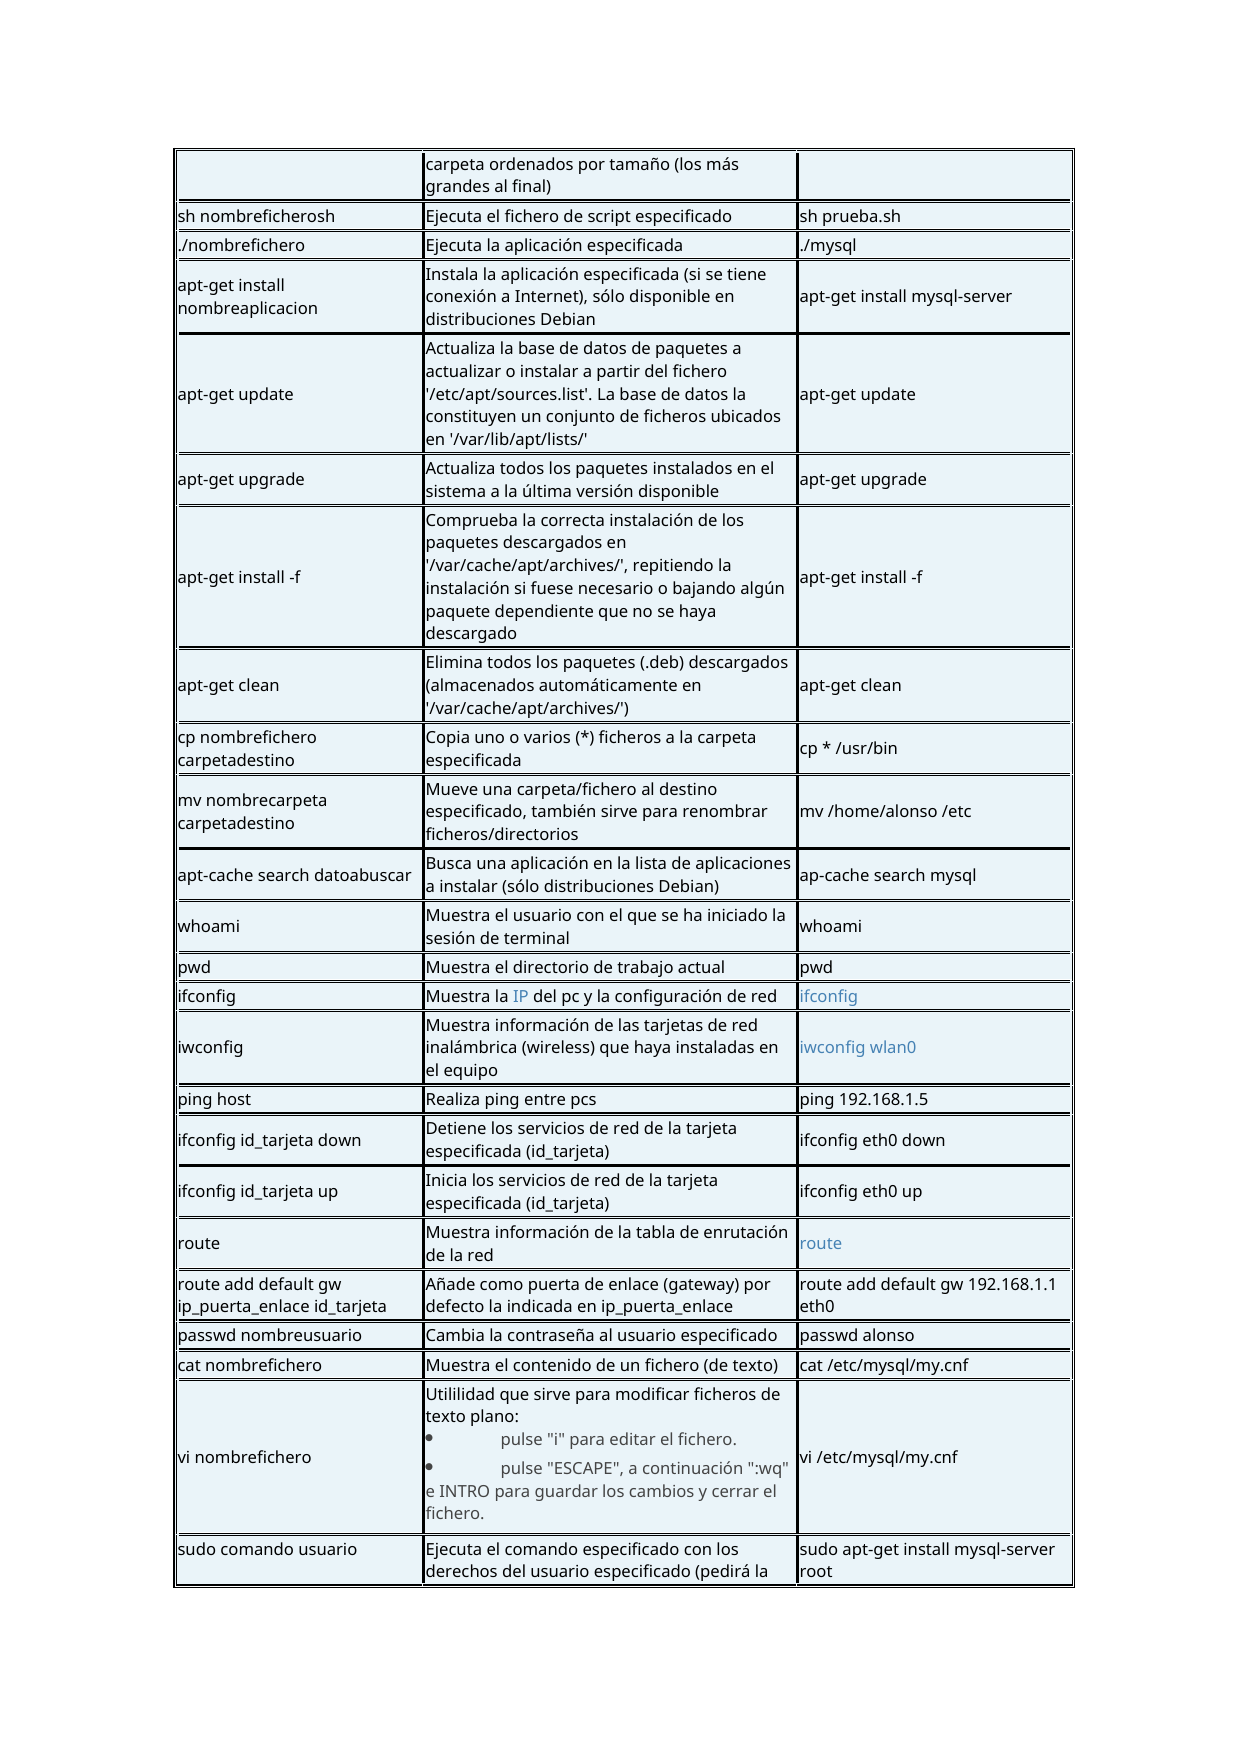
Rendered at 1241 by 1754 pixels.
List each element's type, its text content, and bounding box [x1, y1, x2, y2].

table_cell ifconfig id_tarjeta down [177, 1112, 422, 1164]
table_cell iwconfig [175, 1009, 423, 1083]
table_cell Muestra el contenido de un fichero (de texto) [425, 1352, 796, 1377]
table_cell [177, 1533, 423, 1584]
table_cell Muestra el directorio de trabajo actual [425, 954, 796, 979]
table_cell cp * /usr/bin [797, 721, 1073, 772]
table_cell ping host [177, 1083, 422, 1112]
table_cell ping 192.168.1.5 [799, 1083, 1072, 1112]
table_cell Muestra información de las tarjetas de red inalámbrica (wireless) que haya instaladas en el equipo [425, 1012, 796, 1083]
table_cell route [797, 1216, 1073, 1267]
table_cell vi /etc/mysql/my.cnf [799, 1378, 1072, 1532]
table_cell passwd alonso [799, 1319, 1072, 1348]
table_cell apt-get install mysql-server [799, 258, 1072, 332]
table_cell whoami [175, 899, 423, 951]
table_cell apt-get upgrade [797, 452, 1073, 504]
table_cell Utililidad que sirve para modificar ficheros de texto plano: pulse "i" para editar el fichero. pulse "ESCAPE", a continuación ":wq" e INTRO para guardar los cambios y cerrar el fichero. [425, 1381, 796, 1532]
table_cell Actualiza todos los paquetes instalados en el sistema a la última versión disponible [425, 455, 796, 504]
table_cell ./nombrefichero [177, 229, 422, 257]
table_cell vi nombrefichero [177, 1378, 422, 1532]
table_cell apt-get install nombreaplicacion [177, 258, 422, 332]
table_cell Muestra información de la tabla de enrutación de la red [425, 1219, 796, 1267]
table_cell Instala la aplicación especificada (si se tiene conexión a Internet), sólo disponible en distribuciones Debian [425, 261, 796, 332]
table_cell route [175, 1216, 423, 1267]
table_cell Comprueba la correcta instalación de los paquetes descargados en '/var/cache/apt/archives/', repitiendo la instalación si fuese necesario o bajando algún paquete dependiente que no se haya descargado [425, 507, 796, 646]
table_cell Elimina todos los paquetes (.deb) descargados (almacenados automáticamente en '/var/cache/apt/archives/') [425, 650, 796, 721]
table_cell mv /home/alonso /etc [799, 773, 1072, 847]
table_cell Detiene los servicios de red de la tarjeta especificada (id_tarjeta) [425, 1116, 796, 1164]
table_cell route add default gw ip_puerta_enlace id_tarjeta [177, 1268, 422, 1319]
table_cell sh prueba.sh [799, 199, 1072, 228]
table_cell pwd [175, 951, 423, 979]
table_cell Cambia la contraseña al usuario especificado [425, 1323, 796, 1348]
table_cell Busca una aplicación en la lista de aplicaciones a instalar (sólo distribuciones Debian) [425, 850, 796, 899]
table_cell Ejecuta la aplicación especificada [425, 232, 796, 257]
table_cell ifconfig eth0 up [799, 1164, 1072, 1216]
table_cell pwd [797, 951, 1073, 979]
table_cell apt-get upgrade [175, 452, 423, 504]
table_cell Inicia los servicios de red de la tarjeta especificada (id_tarjeta) [425, 1167, 796, 1216]
table_cell cp nombrefichero carpetadestino [175, 721, 423, 772]
table_cell apt-get update [177, 332, 422, 452]
table_cell apt-cache search datoabuscar [177, 847, 422, 899]
table_cell cat /etc/mysql/my.cnf [799, 1348, 1072, 1377]
table_cell ifconfig id_tarjeta up [177, 1164, 422, 1216]
table_cell ls -lSrh [797, 151, 1072, 199]
table_cell sh nombreficherosh [177, 199, 422, 228]
table_cell route add default gw 192.168.1.1 eth0 [799, 1268, 1072, 1319]
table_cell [423, 149, 797, 199]
table_cell ifconfig [177, 980, 422, 1009]
table_cell passwd nombreusuario [177, 1319, 422, 1348]
table_cell Añade como puerta de enlace (gateway) por defecto la indicada en ip_puerta_enlace [425, 1271, 796, 1319]
table_cell apt-get update [799, 332, 1072, 452]
table_cell ifconfig eth0 down [799, 1112, 1072, 1164]
table_cell ap-cache search mysql [799, 847, 1072, 899]
table_cell ./mysql [799, 229, 1072, 257]
table_cell Copia uno o varios (*) ficheros a la carpeta especificada [425, 724, 796, 772]
table_cell Ejecuta el fichero de script especificado [425, 203, 796, 228]
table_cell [797, 1533, 1072, 1584]
table_cell ifconfig [799, 980, 1072, 1009]
table_cell Mueve una carpeta/fichero al destino especificado, también sirve para renombrar ficheros/directorios [425, 776, 796, 847]
table_cell cat nombrefichero [177, 1348, 422, 1377]
table_cell whoami [797, 899, 1073, 951]
table_cell Realiza ping entre pcs [425, 1087, 796, 1112]
table_cell ls -lSrh [175, 149, 423, 199]
table_cell mv nombrecarpeta carpetadestino [177, 773, 422, 847]
table_cell apt-get install -f [797, 504, 1073, 646]
table_cell apt-get clean [799, 646, 1072, 721]
table_cell apt-get install -f [175, 504, 423, 646]
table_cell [423, 1536, 797, 1584]
table_cell Actualiza la base de datos de paquetes a actualizar o instalar a partir del fichero '/etc/apt/sources.list'. La base de datos la constituyen un conjunto de ficheros ubicados en '/var/lib/apt/lists/' [425, 335, 796, 452]
table_cell Muestra el usuario con el que se ha iniciado la sesión de terminal [425, 902, 796, 951]
table_cell iwconfig wlan0 [797, 1009, 1073, 1083]
table_cell Muestra la IP del pc y la configuración de red [425, 983, 796, 1009]
table_cell apt-get clean [177, 646, 422, 721]
